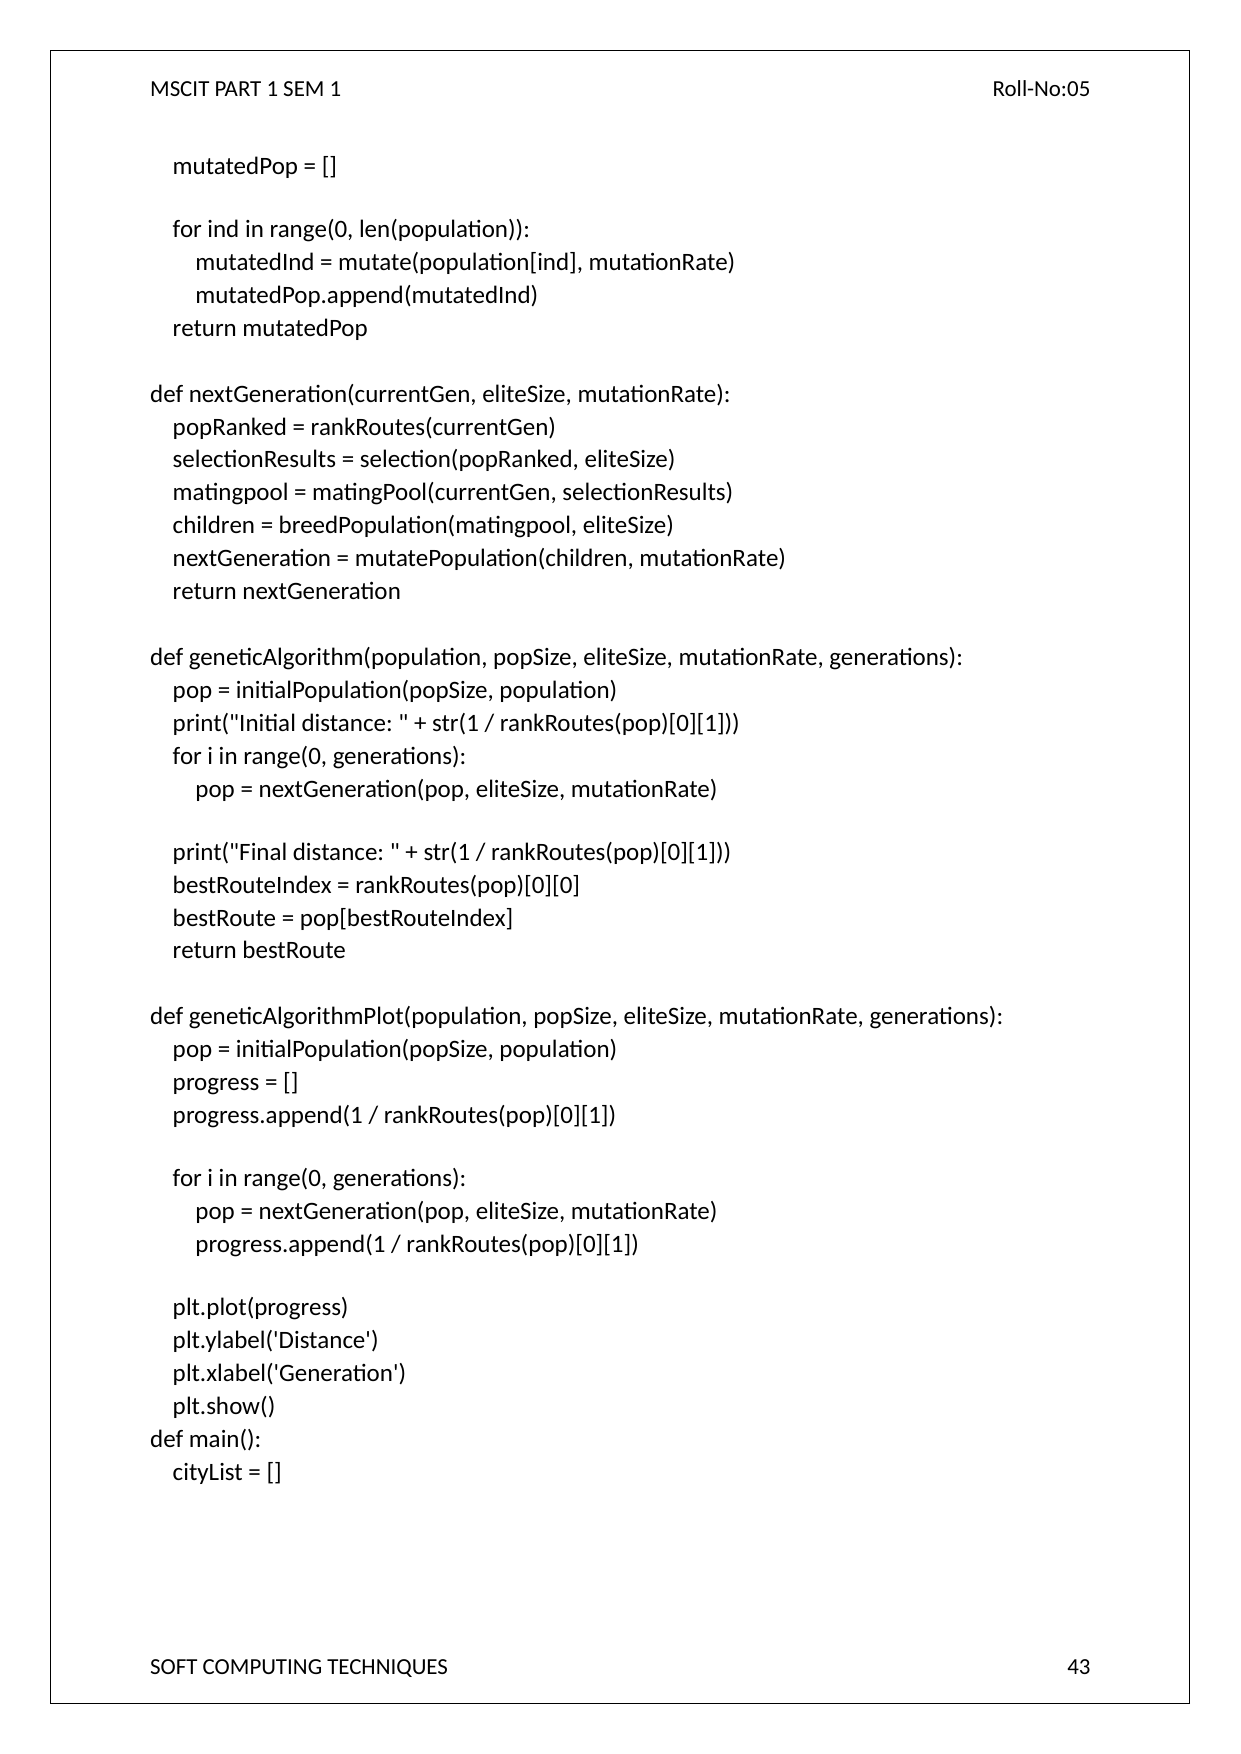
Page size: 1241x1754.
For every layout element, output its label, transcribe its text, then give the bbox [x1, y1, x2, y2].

text mutatedPop.append(mutatedInd) [150, 279, 1090, 309]
text def nextGeneration(currentGen, eliteSize, mutationRate): [150, 378, 1090, 408]
text pop = initialPopulation(popSize, population) [150, 674, 1090, 704]
text pop = nextGeneration(pop, eliteSize, mutationRate) [150, 773, 1090, 803]
text print("Initial distance: " + str(1 / rankRoutes(pop)[0][1])) [150, 707, 1090, 737]
text plt.ylabel('Distance') [150, 1324, 1090, 1355]
text plt.show() [150, 1390, 1090, 1421]
text mutatedInd = mutate(population[ind], mutationRate) [150, 246, 1090, 277]
text for ind in range(0, len(population)): [150, 213, 1090, 244]
text def geneticAlgorithmPlot(population, popSize, eliteSize, mutationRate, generations): [150, 1000, 1090, 1031]
text cityList = [] [150, 1456, 1090, 1486]
text return bestRoute [150, 934, 1090, 965]
text def main(): [150, 1423, 1090, 1453]
text progress.append(1 / rankRoutes(pop)[0][1]) [150, 1099, 1090, 1130]
text mutatedPop = [] [150, 150, 1090, 181]
text for i in range(0, generations): [150, 1162, 1090, 1193]
text popRanked = rankRoutes(currentGen) [150, 411, 1090, 441]
text return nextGeneration [150, 575, 1090, 606]
text children = breedPopulation(matingpool, eliteSize) [150, 509, 1090, 540]
text plt.xlabel('Generation') [150, 1357, 1090, 1388]
text for i in range(0, generations): [150, 740, 1090, 770]
text def geneticAlgorithm(population, popSize, eliteSize, mutationRate, generations): [150, 641, 1090, 672]
text bestRouteIndex = rankRoutes(pop)[0][0] [150, 869, 1090, 899]
text print("Final distance: " + str(1 / rankRoutes(pop)[0][1])) [150, 836, 1090, 866]
text progress.append(1 / rankRoutes(pop)[0][1]) [150, 1228, 1090, 1259]
text nextGeneration = mutatePopulation(children, mutationRate) [150, 542, 1090, 573]
text progress = [] [150, 1066, 1090, 1097]
text pop = initialPopulation(popSize, population) [150, 1033, 1090, 1064]
text bestRoute = pop[bestRouteIndex] [150, 902, 1090, 932]
text plt.plot(progress) [150, 1291, 1090, 1322]
text return mutatedPop [150, 312, 1090, 342]
text matingpool = matingPool(currentGen, selectionResults) [150, 476, 1090, 507]
text selectionResults = selection(popRanked, eliteSize) [150, 443, 1090, 474]
text pop = nextGeneration(pop, eliteSize, mutationRate) [150, 1195, 1090, 1226]
